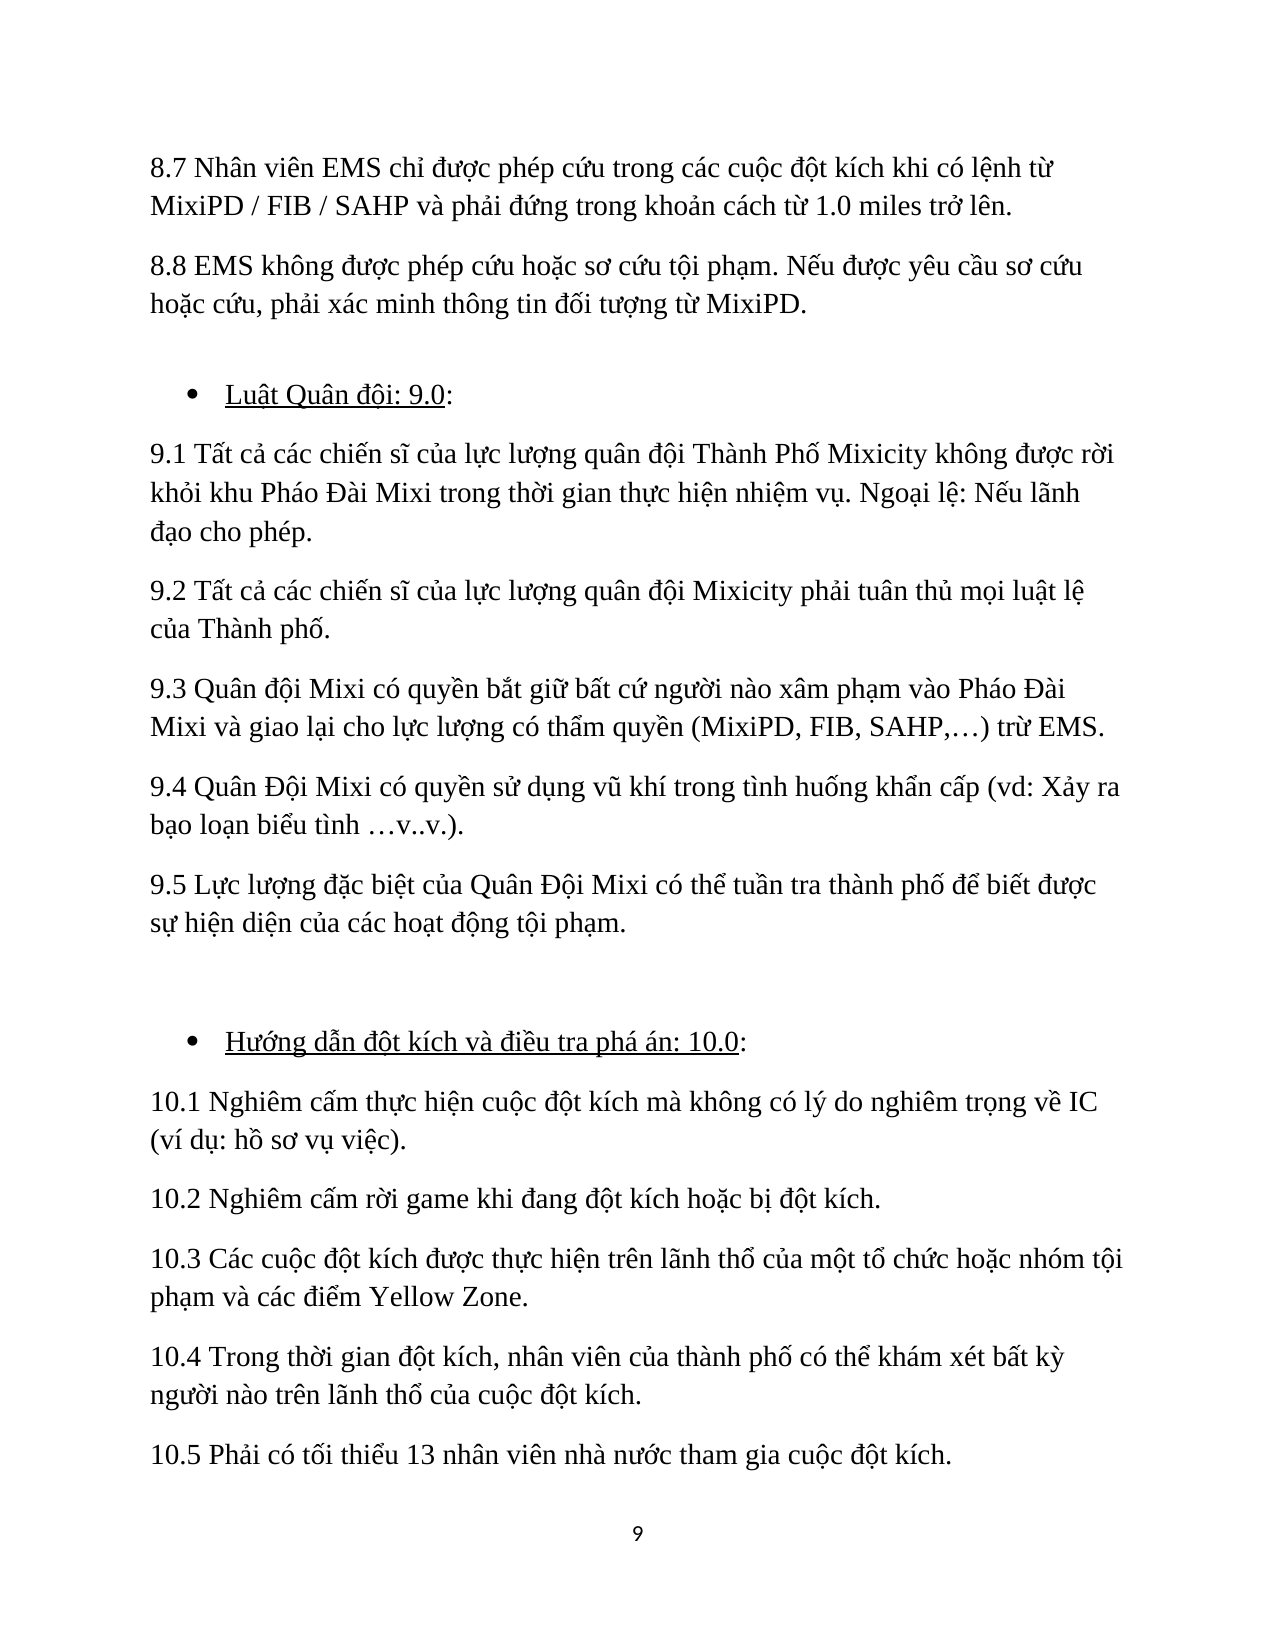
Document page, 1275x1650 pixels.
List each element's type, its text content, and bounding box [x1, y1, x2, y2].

text 8.8 EMS không được phép cứu hoặc sơ cứu tội phạm. Nếu được yêu cầu sơ cứu hoặc cứu, phải xác minh thông tin đối tượng từ MixiPD. [150, 248, 1125, 352]
text 10.4 Trong thời gian đột kích, nhân viên của thành phố có thể khám xét bất kỳ người nào trên lãnh thổ của cuộc đột kích. [150, 1339, 1125, 1411]
text 8.7 Nhân viên EMS chỉ được phép cứu trong các cuộc đột kích khi có lệnh từ MixiPD / FIB / SAHP và phải đứng trong khoản cách từ 1.0 miles trở lên. [150, 150, 1125, 222]
text 9.3 Quân đội Mixi có quyền bắt giữ bất cứ người nào xâm phạm vào Pháo Đài Mixi và giao lại cho lực lượng có thẩm quyền (MixiPD, FIB, SAHP,…) trừ EMS. [150, 671, 1125, 743]
list Hướng dẫn đột kích và điều tra phá án: 10.0: [187, 1024, 1125, 1058]
text 10.5 Phải có tối thiểu 13 nhân viên nhà nước tham gia cuộc đột kích. [150, 1437, 1125, 1470]
text 9.5 Lực lượng đặc biệt của Quân Đội Mixi có thể tuần tra thành phố để biết được sự hiện diện của các hoạt động tội phạm. [150, 867, 1125, 939]
text 9.1 Tất cả các chiến sĩ của lực lượng quân đội Thành Phố Mixicity không được rời khỏi khu Pháo Đài Mixi trong thời gian thực hiện nhiệm vụ. Ngoại lệ: Nếu lãnh đạo cho phép. [150, 437, 1125, 547]
text 10.3 Các cuộc đột kích được thực hiện trên lãnh thổ của một tổ chức hoặc nhóm tội phạm và các điểm Yellow Zone. [150, 1241, 1125, 1313]
text 9.2 Tất cả các chiến sĩ của lực lượng quân đội Mixicity phải tuân thủ mọi luật lệ của Thành phố. [150, 573, 1125, 645]
text 10.2 Nghiêm cấm rời game khi đang đột kích hoặc bị đột kích. [150, 1182, 1125, 1215]
list Luật Quân đội: 9.0: [187, 377, 1125, 411]
text 10.1 Nghiêm cấm thực hiện cuộc đột kích mà không có lý do nghiêm trọng về IC (ví dụ: hồ sơ vụ việc). [150, 1084, 1125, 1156]
text 9.4 Quân Đội Mixi có quyền sử dụng vũ khí trong tình huống khẩn cấp (vd: Xảy ra bạo loạn biểu tình …v..v.). [150, 769, 1125, 841]
